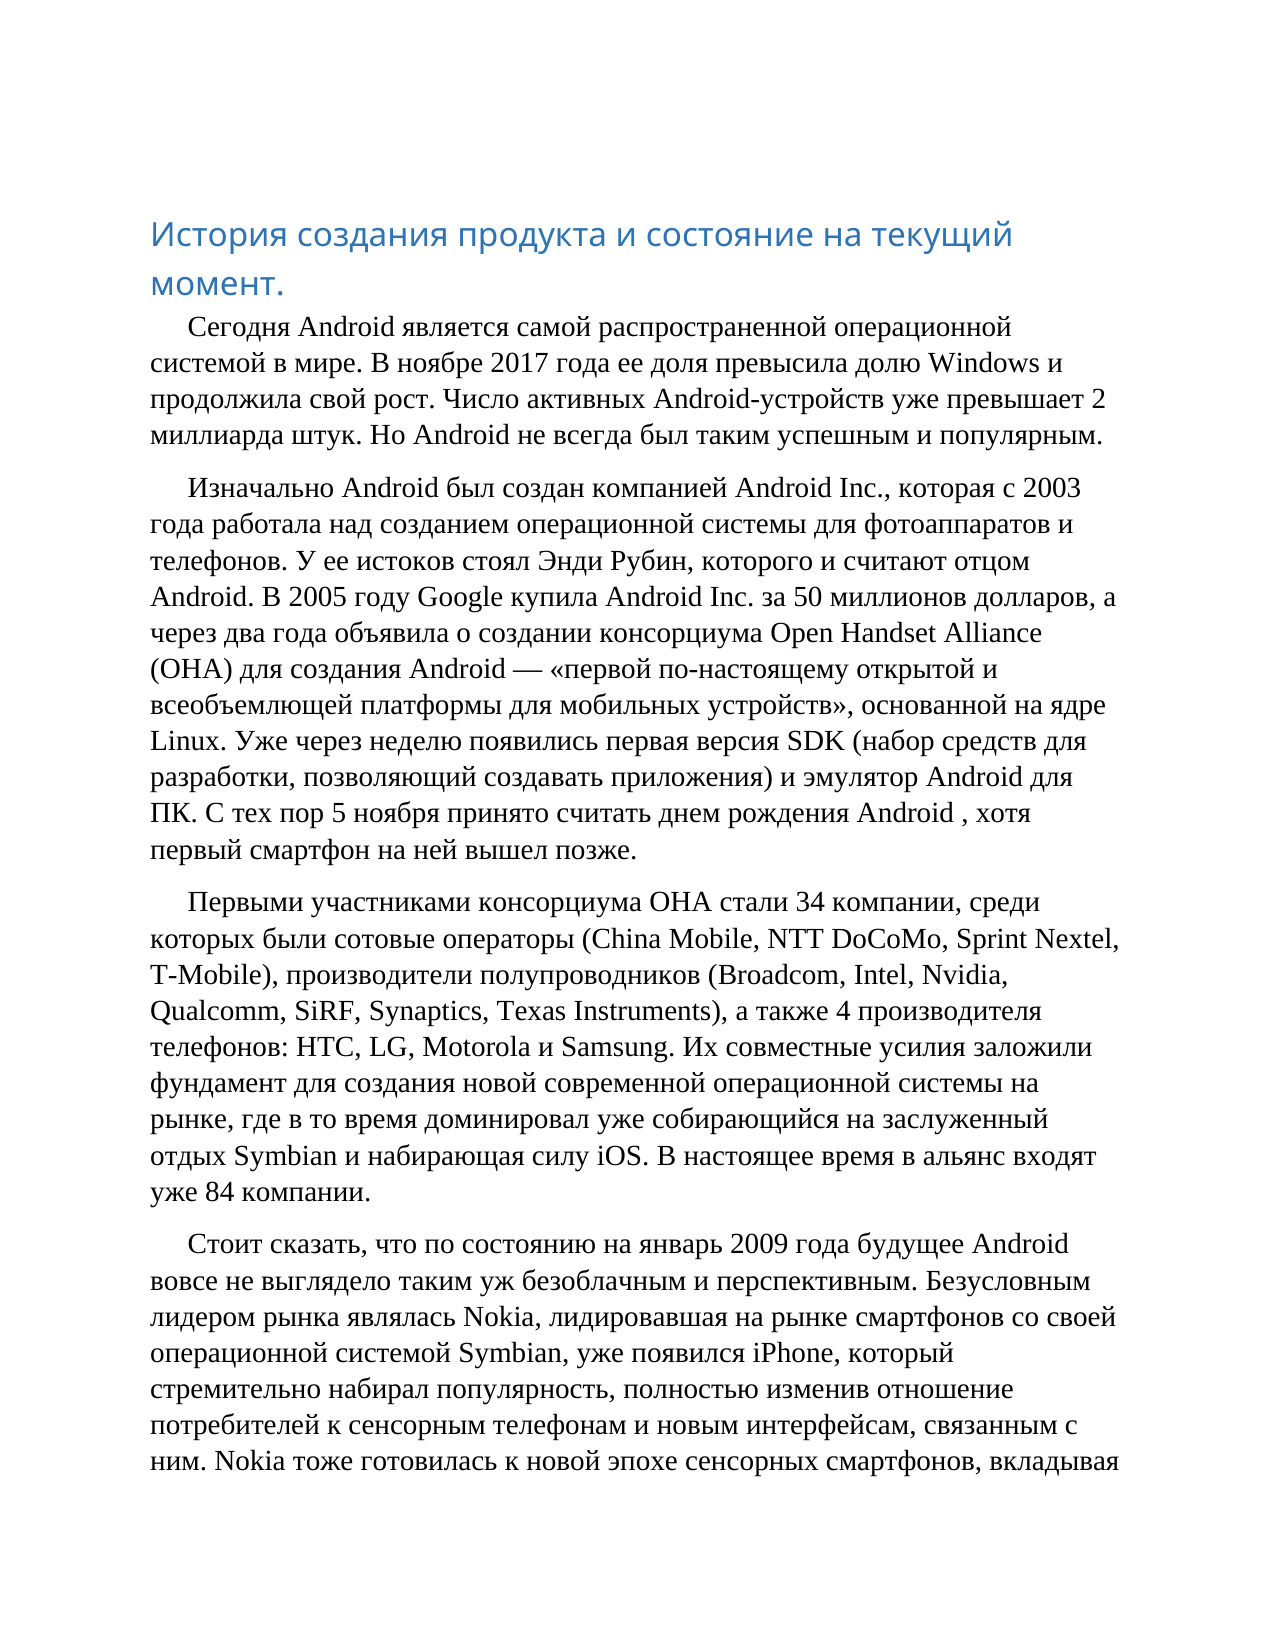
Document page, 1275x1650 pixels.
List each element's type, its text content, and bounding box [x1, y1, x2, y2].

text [150, 1227, 1125, 1477]
text Изначально Android был создан компанией Android Inc., которая с 2003 года работала над созданием операционной системы для фотоаппаратов и телефонов. У ее истоков стоял Энди Рубин, которого и считают отцом Android. В 2005 году Google купила Android Inc. за 50 миллионов долларов, а через два года объявила о создании консорциума Open Handset Alliance (OHA) для создания Android — «первой по-настоящему открытой и всеобъемлющей платформы для мобильных устройств», основанной на ядре Linux. Уже через неделю появились первая версия SDK (набор средств для разработки, позволяющий создавать приложения) и эмулятор Android для ПК. С тех пор 5 ноября принято считать днем рождения Android , хотя первый смартфон на ней вышел позже. [150, 470, 1125, 865]
text Первыми участниками консорциума OHA стали 34 компании, среди которых были сотовые операторы (China Mobile, NTT DoCoMo, Sprint Nextel, T-Mobile), производители полупроводников (Broadcom, Intel, Nvidia, Qualcomm, SiRF, Synaptics, Texas Instruments), а также 4 производителя телефонов: HTC, LG, Motorola и Samsung. Их совместные усилия заложили фундамент для создания новой современной операционной системы на рынке, где в то время доминировал уже собирающийся на заслуженный отдых Symbian и набирающая силу iOS. В настоящее время в альянс входят уже 84 компании. [150, 884, 1125, 1207]
text Сегодня Android является самой распространенной операционной системой в мире. В ноябре 2017 года ее доля превысила долю Windows и продолжила свой рост. Число активных Android-устройств уже превышает 2 миллиарда штук. Но Android не всегда был таким успешным и популярным. [150, 309, 1125, 451]
subtitle История создания продукта и состояние на текущий момент. [150, 211, 1125, 306]
